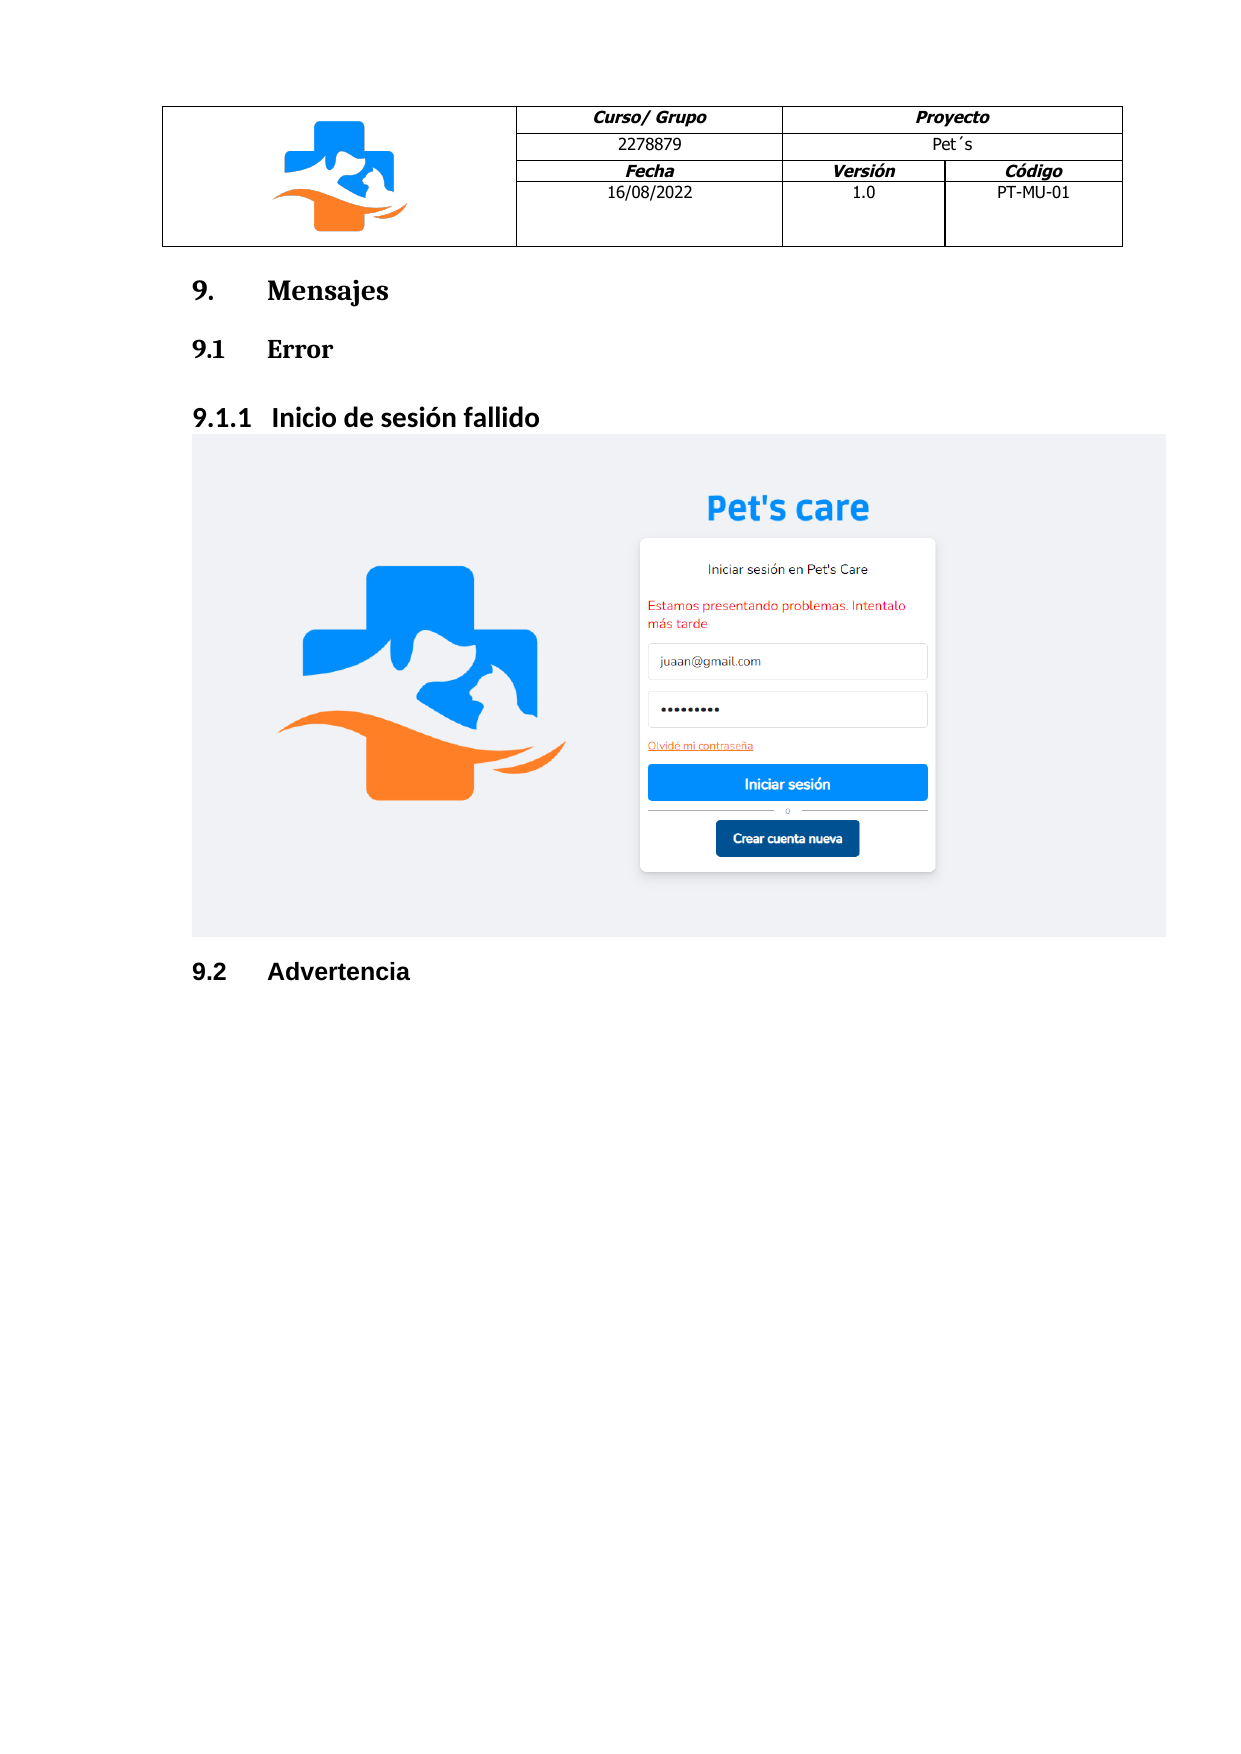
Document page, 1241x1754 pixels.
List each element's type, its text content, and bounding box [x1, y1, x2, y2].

subtitle 9. Mensajes [192, 274, 1166, 308]
subtitle 9.2 Advertencia [192, 957, 1166, 986]
subtitle 9.1.1 Inicio de sesión fallido [192, 399, 1166, 434]
subtitle 9.1 Error [192, 334, 1166, 365]
picture [270, 107, 409, 246]
picture [191, 434, 1167, 937]
